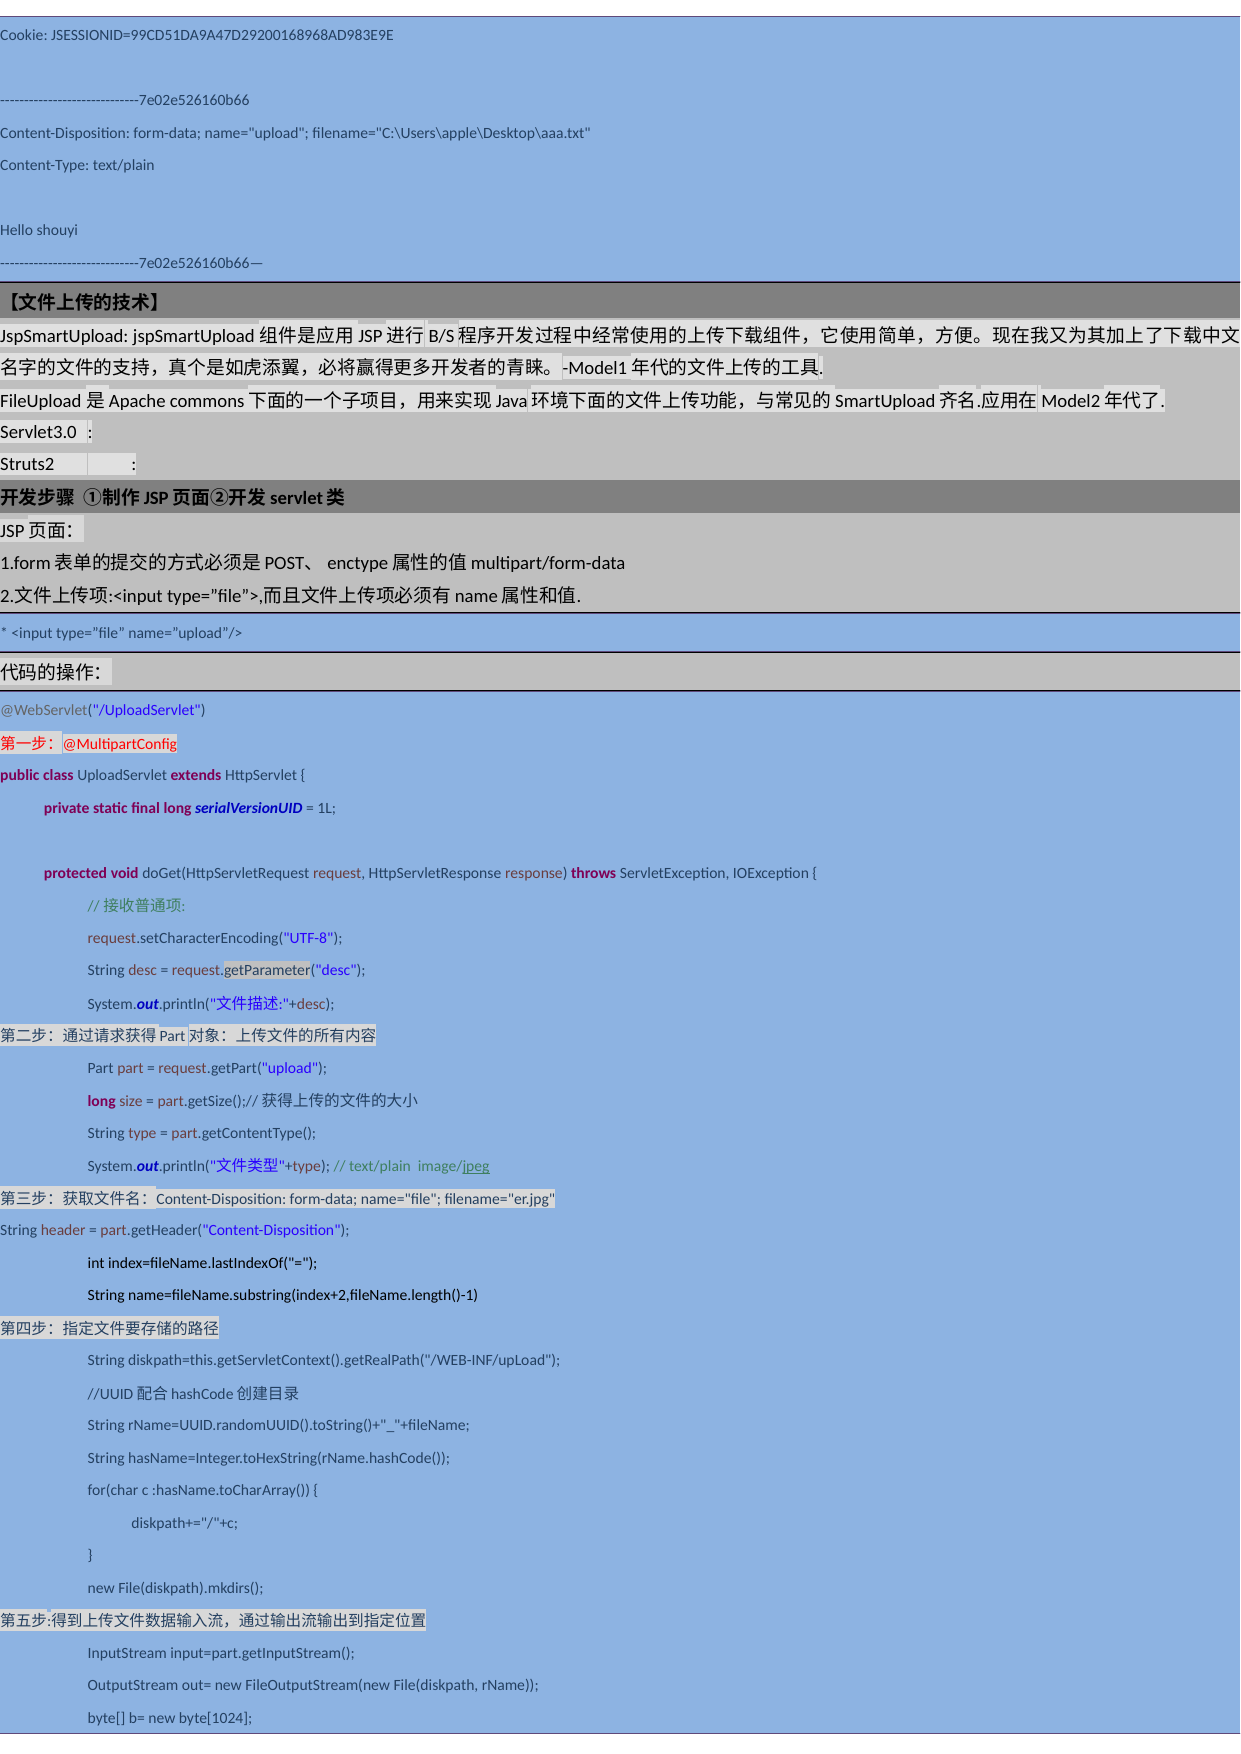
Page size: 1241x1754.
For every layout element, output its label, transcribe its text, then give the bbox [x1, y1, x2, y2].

text byte[] b= new byte[1024]; [0, 1701, 1240, 1733]
text } [0, 1539, 1240, 1571]
text Hello shouyi [0, 214, 1240, 243]
text System.out.println("文件类型"+type); // text/plain image/jpeg [0, 1149, 1240, 1181]
text String header = part.getHeader("Content-Disposition"); [0, 1214, 1240, 1246]
text // 接收普通项: [0, 889, 1240, 921]
text FileUpload 是 Apache commons下面的一个子项目，用来实现Java环境下面的文件上传功能，与常见的SmartUpload齐名.应用在Model2年代了. [0, 383, 1240, 415]
text -----------------------------7e02e526160b66 [0, 84, 1240, 116]
text 第二步：通过请求获得Part对象：上传文件的所有内容 [0, 1019, 1240, 1051]
text @WebServlet("/UploadServlet") [0, 692, 1240, 726]
text String diskpath=this.getServletContext().getRealPath("/WEB-INF/upLoad"); [0, 1344, 1240, 1376]
text protected void doGet(HttpServletRequest request, HttpServletResponse response) throws ServletException, IOException { [0, 856, 1240, 889]
text request.setCharacterEncoding("UTF-8"); [0, 921, 1240, 954]
text -----------------------------7e02e526160b66— [0, 243, 1240, 281]
text 第一步：@MultipartConfig [0, 726, 1240, 759]
text Cookie: JSESSIONID=99CD51DA9A47D29200168968AD983E9E [0, 17, 1240, 51]
text System.out.println("文件描述:"+desc); [0, 986, 1240, 1019]
text 第五步:得到上传文件数据输入流，通过输出流输出到指定位置 [0, 1604, 1240, 1636]
text JSP页面： [0, 513, 1240, 545]
text 1.form表单的提交的方式必须是POST、 enctype属性的值multipart/form-data [0, 545, 1240, 574]
text Part part = request.getPart("upload"); [0, 1051, 1240, 1084]
text 代码的操作： [0, 653, 1240, 690]
text JspSmartUpload: jspSmartUpload组件是应用JSP进行B/S程序开发过程中经常使用的上传下载组件，它使用简单，方便。现在我又为其加上了下载中文名字的文件的支持，真个是如虎添翼，必将赢得更多开发者的青睐。-Model1年代的文件上传的工具. [0, 318, 1240, 383]
text String desc = request.getParameter("desc"); [0, 954, 1240, 986]
text String hasName=Integer.toHexString(rName.hashCode()); [0, 1441, 1240, 1474]
text 第三步：获取文件名：Content-Disposition: form-data; name="file"; filename="er.jpg" [0, 1181, 1240, 1214]
text 第四步：指定文件要存储的路径 [0, 1311, 1240, 1344]
text InputStream input=part.getInputStream(); [0, 1636, 1240, 1669]
text long size = part.getSize();// 获得上传的文件的大小 [0, 1084, 1240, 1116]
text //UUID配合hashCode创建目录 [0, 1376, 1240, 1409]
text Content-Disposition: form-data; name="upload"; filename="C:\Users\apple\Desktop\aaa.txt" [0, 116, 1240, 149]
text String name=fileName.substring(index+2,fileName.length()-1) [0, 1279, 1240, 1311]
text String rName=UUID.randomUUID().toString()+"_"+fileName; [0, 1409, 1240, 1441]
text Servlet3.0 : [0, 415, 1240, 448]
text OutputStream out= new FileOutputStream(new File(diskpath, rName)); [0, 1669, 1240, 1701]
text new File(diskpath).mkdirs(); [0, 1571, 1240, 1604]
text 【文件上传的技术】 [0, 283, 1240, 318]
text private static final long serialVersionUID = 1L; [0, 791, 1240, 824]
text * <input type=”file” name=”upload”/> [0, 614, 1240, 651]
text 2.文件上传项:<input type=”file”>,而且文件上传项必须有name属性和值. [0, 574, 1240, 612]
text 开发步骤 ①制作JSP页面②开发servlet类 [0, 480, 1240, 513]
text public class UploadServlet extends HttpServlet { [0, 759, 1240, 791]
text diskpath+="/"+c; [0, 1506, 1240, 1539]
text String type = part.getContentType(); [0, 1116, 1240, 1149]
text Struts2 : [0, 448, 1240, 480]
text int index=fileName.lastIndexOf("="); [0, 1246, 1240, 1279]
text for(char c :hasName.toCharArray()) { [0, 1474, 1240, 1506]
text Content-Type: text/plain [0, 149, 1240, 181]
